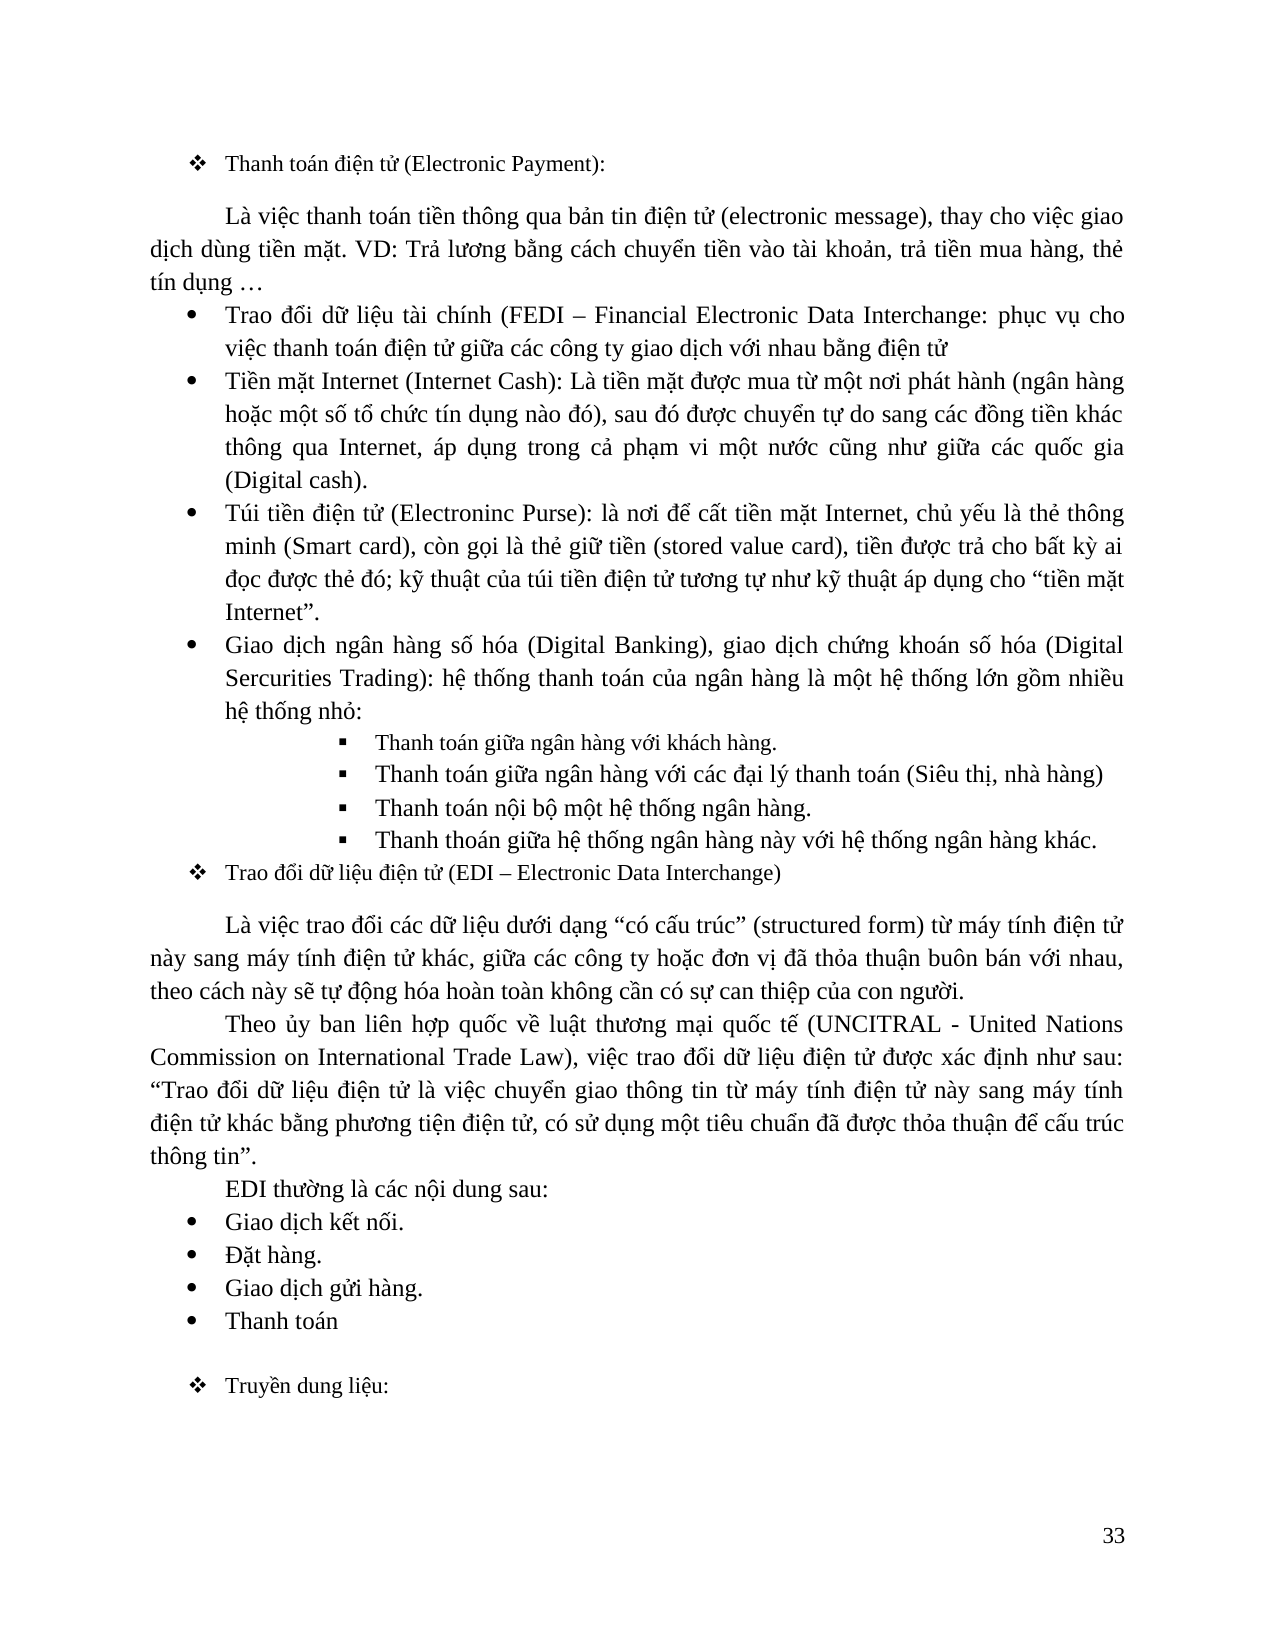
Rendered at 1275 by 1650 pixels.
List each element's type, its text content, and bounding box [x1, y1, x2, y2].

list Túi tiền điện tử (Electroninc Purse): là nơi để cất tiền mặt Internet, chủ yếu là thẻ thông minh (Smart card), còn gọi là thẻ giữ tiền (stored value card), tiền được trả cho bất kỳ ai đọc được thẻ đó; kỹ thuật của túi tiền điện tử tương tự như kỹ thuật áp dụng cho “tiền mặt Internet”. [187, 498, 1125, 626]
list Truyền dung liệu: [187, 1372, 1125, 1398]
text EDI thường là các nội dung sau: [150, 1174, 1125, 1203]
list Thanh toán điện tử (Electronic Payment): [187, 150, 1125, 176]
list Thanh thoán giữa hệ thống ngân hàng này với hệ thống ngân hàng khác. [337, 826, 1125, 854]
list Trao đổi dữ liệu điện tử (EDI – Electronic Data Interchange) [187, 859, 1125, 885]
text Là việc thanh toán tiền thông qua bản tin điện tử (electronic message), thay cho việc giao dịch dùng tiền mặt. VD: Trả lương bằng cách chuyển tiền vào tài khoản, trả tiền mua hàng, thẻ tín dụng … [150, 201, 1125, 296]
list Giao dịch ngân hàng số hóa (Digital Banking), giao dịch chứng khoán số hóa (Digital Sercurities Trading): hệ thống thanh toán của ngân hàng là một hệ thống lớn gồm nhiều hệ thống nhỏ: [187, 630, 1125, 725]
list Giao dịch gửi hàng. [187, 1273, 1125, 1302]
list Thanh toán nội bộ một hệ thống ngân hàng. [337, 793, 1125, 821]
list Tiền mặt Internet (Internet Cash): Là tiền mặt được mua từ một nơi phát hành (ngân hàng hoặc một số tổ chức tín dụng nào đó), sau đó được chuyển tự do sang các đồng tiền khác thông qua Internet, áp dụng trong cả phạm vi một nước cũng như giữa các quốc gia (Digital cash). [187, 366, 1125, 494]
text Là việc trao đổi các dữ liệu dưới dạng “có cấu trúc” (structured form) từ máy tính điện tử này sang máy tính điện tử khác, giữa các công ty hoặc đơn vị đã thỏa thuận buôn bán với nhau, theo cách này sẽ tự động hóa hoàn toàn không cần có sự can thiệp của con người. [150, 910, 1125, 1004]
list Giao dịch kết nối. [187, 1207, 1125, 1236]
list Trao đổi dữ liệu tài chính (FEDI – Financial Electronic Data Interchange: phục vụ cho việc thanh toán điện tử giữa các công ty giao dịch với nhau bằng điện tử [187, 300, 1125, 362]
text Theo ủy ban liên hợp quốc về luật thương mại quốc tế (UNCITRAL - United Nations Commission on International Trade Law), việc trao đổi dữ liệu điện tử được xác định như sau: “Trao đổi dữ liệu điện tử là việc chuyển giao thông tin từ máy tính điện tử này sang máy tính điện tử khác bằng phương tiện điện tử, có sử dụng một tiêu chuẩn đã được thỏa thuận để cấu trúc thông tin”. [150, 1009, 1125, 1169]
list Thanh toán [187, 1306, 1125, 1335]
list Thanh toán giữa ngân hàng với khách hàng. [337, 729, 1125, 756]
list Thanh toán giữa ngân hàng với các đại lý thanh toán (Siêu thị, nhà hàng) [337, 759, 1125, 788]
list Đặt hàng. [187, 1240, 1125, 1269]
